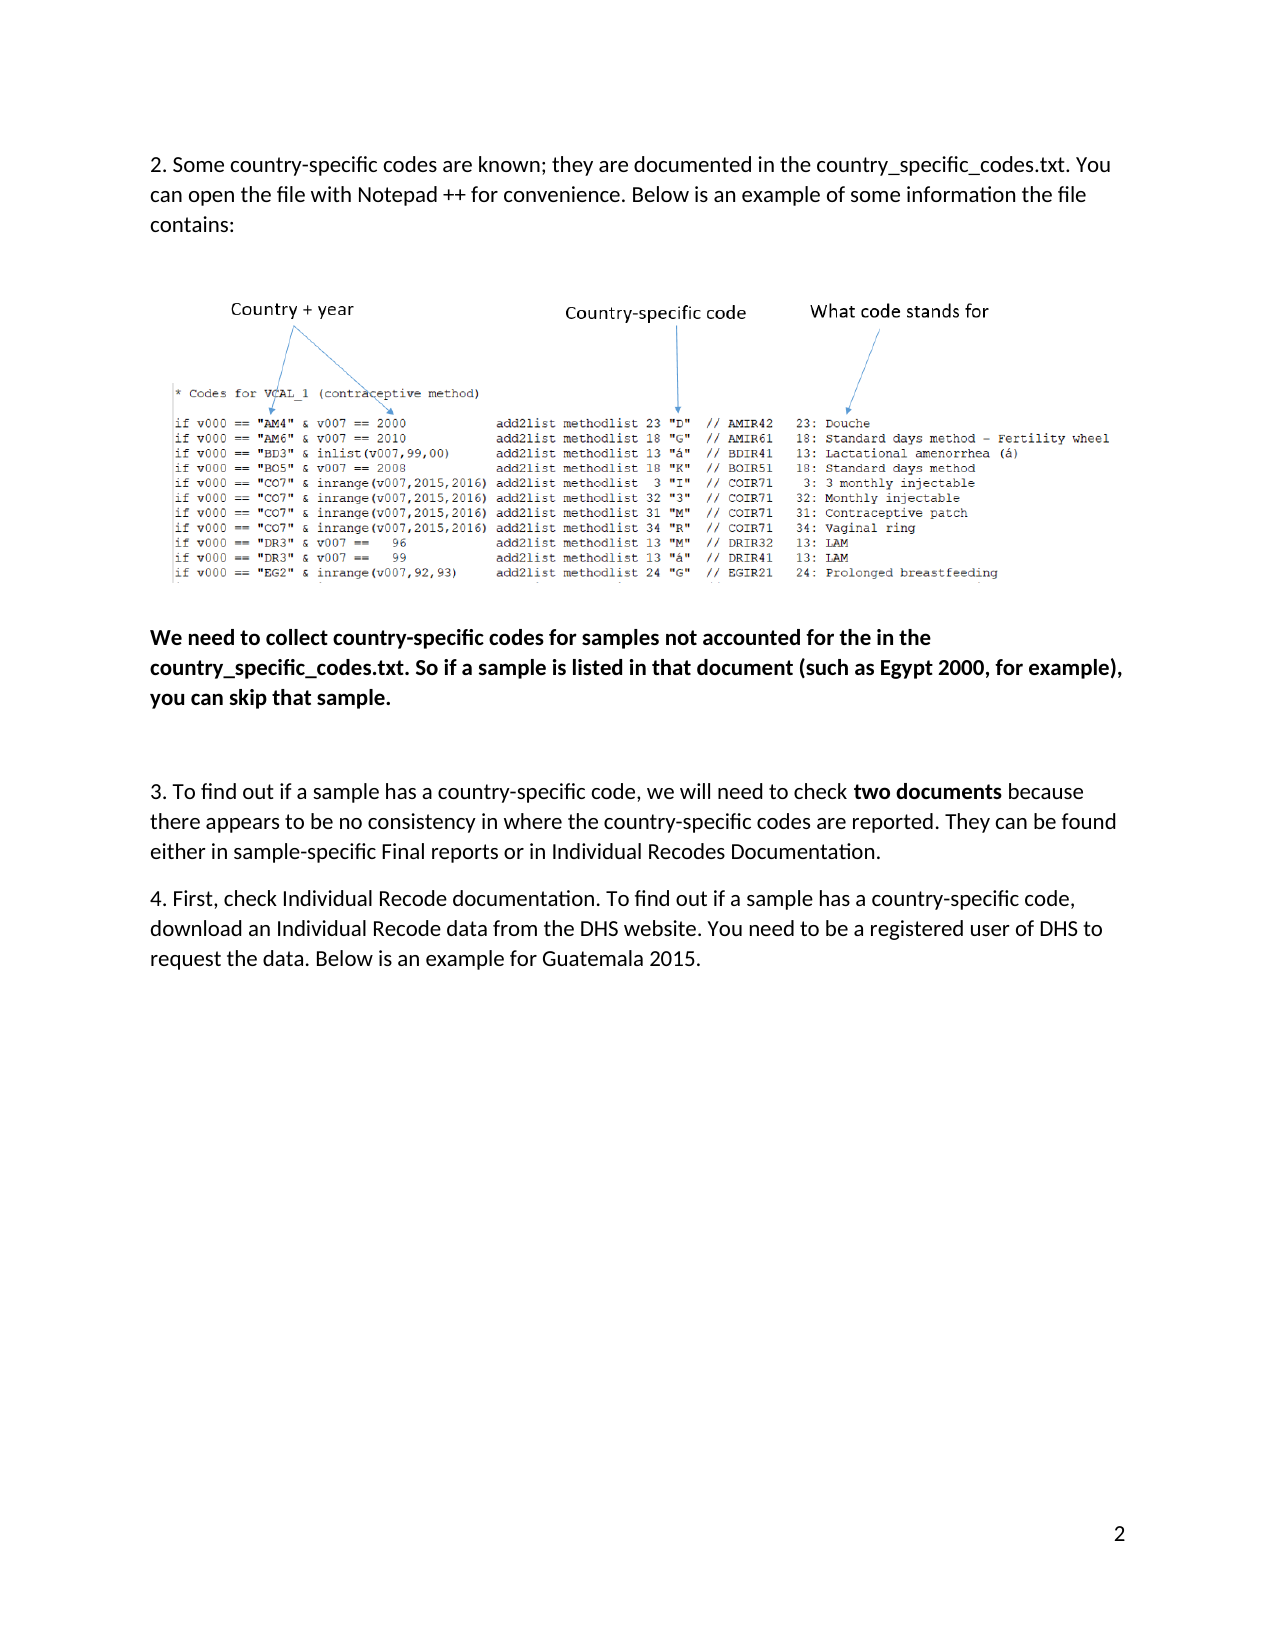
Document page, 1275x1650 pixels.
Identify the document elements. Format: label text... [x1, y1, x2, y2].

text 4. First, check Individual Recode documentation. To find out if a sample has a country-specific code, download an Individual Recode data from the DHS website. You need to be a registered user of DHS to request the data. Below is an example for Guatemala 2015. [150, 884, 1125, 973]
text 2. Some country-specific codes are known; they are documented in the country_specific_codes.txt. You can open the file with Notepad ++ for convenience. Below is an example of some information the file contains: [150, 150, 1125, 238]
picture [150, 257, 1125, 604]
text 3. To find out if a sample has a country-specific code, we will need to check two documents because there appears to be no consistency in where the country-specific codes are reported. They can be found either in sample-specific Final reports or in Individual Recodes Documentation. [150, 777, 1125, 865]
text We need to collect country-specific codes for samples not accounted for the in the country_specific_codes.txt. So if a sample is listed in that document (such as Egypt 2000, for example), you can skip that sample. [150, 623, 1125, 711]
